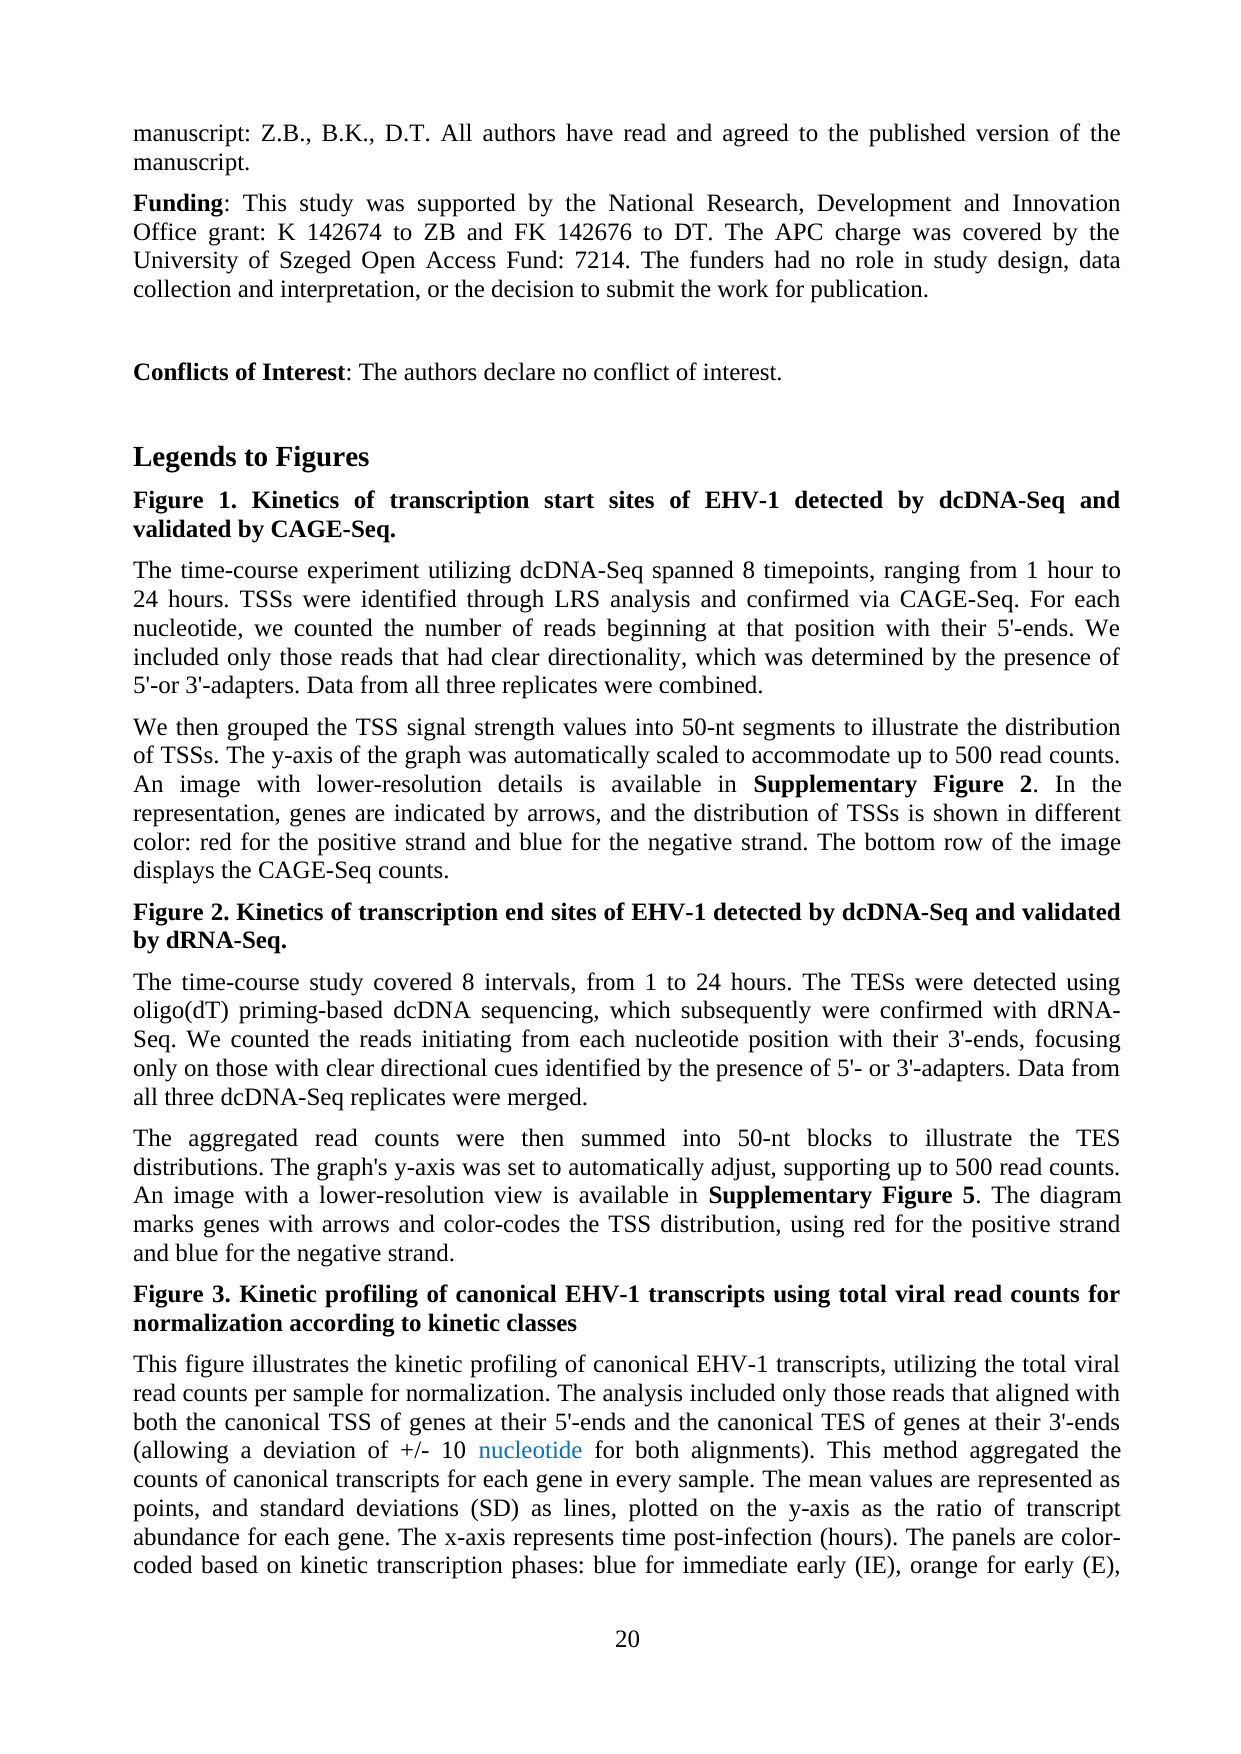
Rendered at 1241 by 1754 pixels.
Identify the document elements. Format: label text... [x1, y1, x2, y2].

text Conflicts of Interest: The authors declare no conflict of interest. [133, 357, 1122, 386]
text The time-course study covered 8 intervals, from 1 to 24 hours. The TESs were detected using oligo(dT) priming-based dcDNA sequencing, which subsequently were confirmed with dRNA-Seq. We counted the reads initiating from each nucleotide position with their 3'-ends, focusing only on those with clear directional cues identified by the presence of 5'- or 3'-adapters. Data from all three dcDNA-Seq replicates were merged. [133, 967, 1122, 1110]
text Figure 1. Kinetics of transcription start sites of EHV-1 detected by dcDNA-Seq and validated by CAGE-Seq. [133, 485, 1122, 543]
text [133, 1349, 1122, 1579]
text Funding: This study was supported by the National Research, Development and Innovation Office grant: K 142674 to ZB and FK 142676 to DT. The APC charge was covered by the University of Szeged Open Access Fund: 7214. The funders had no role in study design, data collection and interpretation, or the decision to submit the work for publication. [133, 188, 1122, 303]
text We then grouped the TSS signal strength values into 50-nt segments to illustrate the distribution of TSSs. The y-axis of the graph was automatically scaled to accommodate up to 500 read counts. An image with lower-resolution details is available in Supplementary Figure 2. In the representation, genes are indicated by arrows, and the distribution of TSSs is shown in different color: red for the positive strand and blue for the negative strand. The bottom row of the image displays the CAGE-Seq counts. [133, 712, 1122, 884]
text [133, 118, 1122, 176]
text The time-course experiment utilizing dcDNA-Seq spanned 8 timepoints, ranging from 1 hour to 24 hours. TSSs were identified through LRS analysis and confirmed via CAGE-Seq. For each nucleotide, we counted the number of reads beginning at that position with their 5'-ends. We included only those reads that had clear directionality, which was determined by the presence of 5'-or 3'-adapters. Data from all three replicates were combined. [133, 555, 1122, 699]
text Figure 3. Kinetic profiling of canonical EHV-1 transcripts using total viral read counts for normalization according to kinetic classes [133, 1279, 1122, 1337]
text Figure 2. Kinetics of transcription end sites of EHV-1 detected by dcDNA-Seq and validated by dRNA-Seq. [133, 897, 1122, 954]
subtitle Legends to Figures [133, 439, 1122, 473]
text The aggregated read counts were then summed into 50-nt blocks to illustrate the TES distributions. The graph's y-axis was set to automatically adjust, supporting up to 500 read counts. An image with a lower-resolution view is available in Supplementary Figure 5. The diagram marks genes with arrows and color-codes the TSS distribution, using red for the positive strand and blue for the negative strand. [133, 1123, 1122, 1267]
